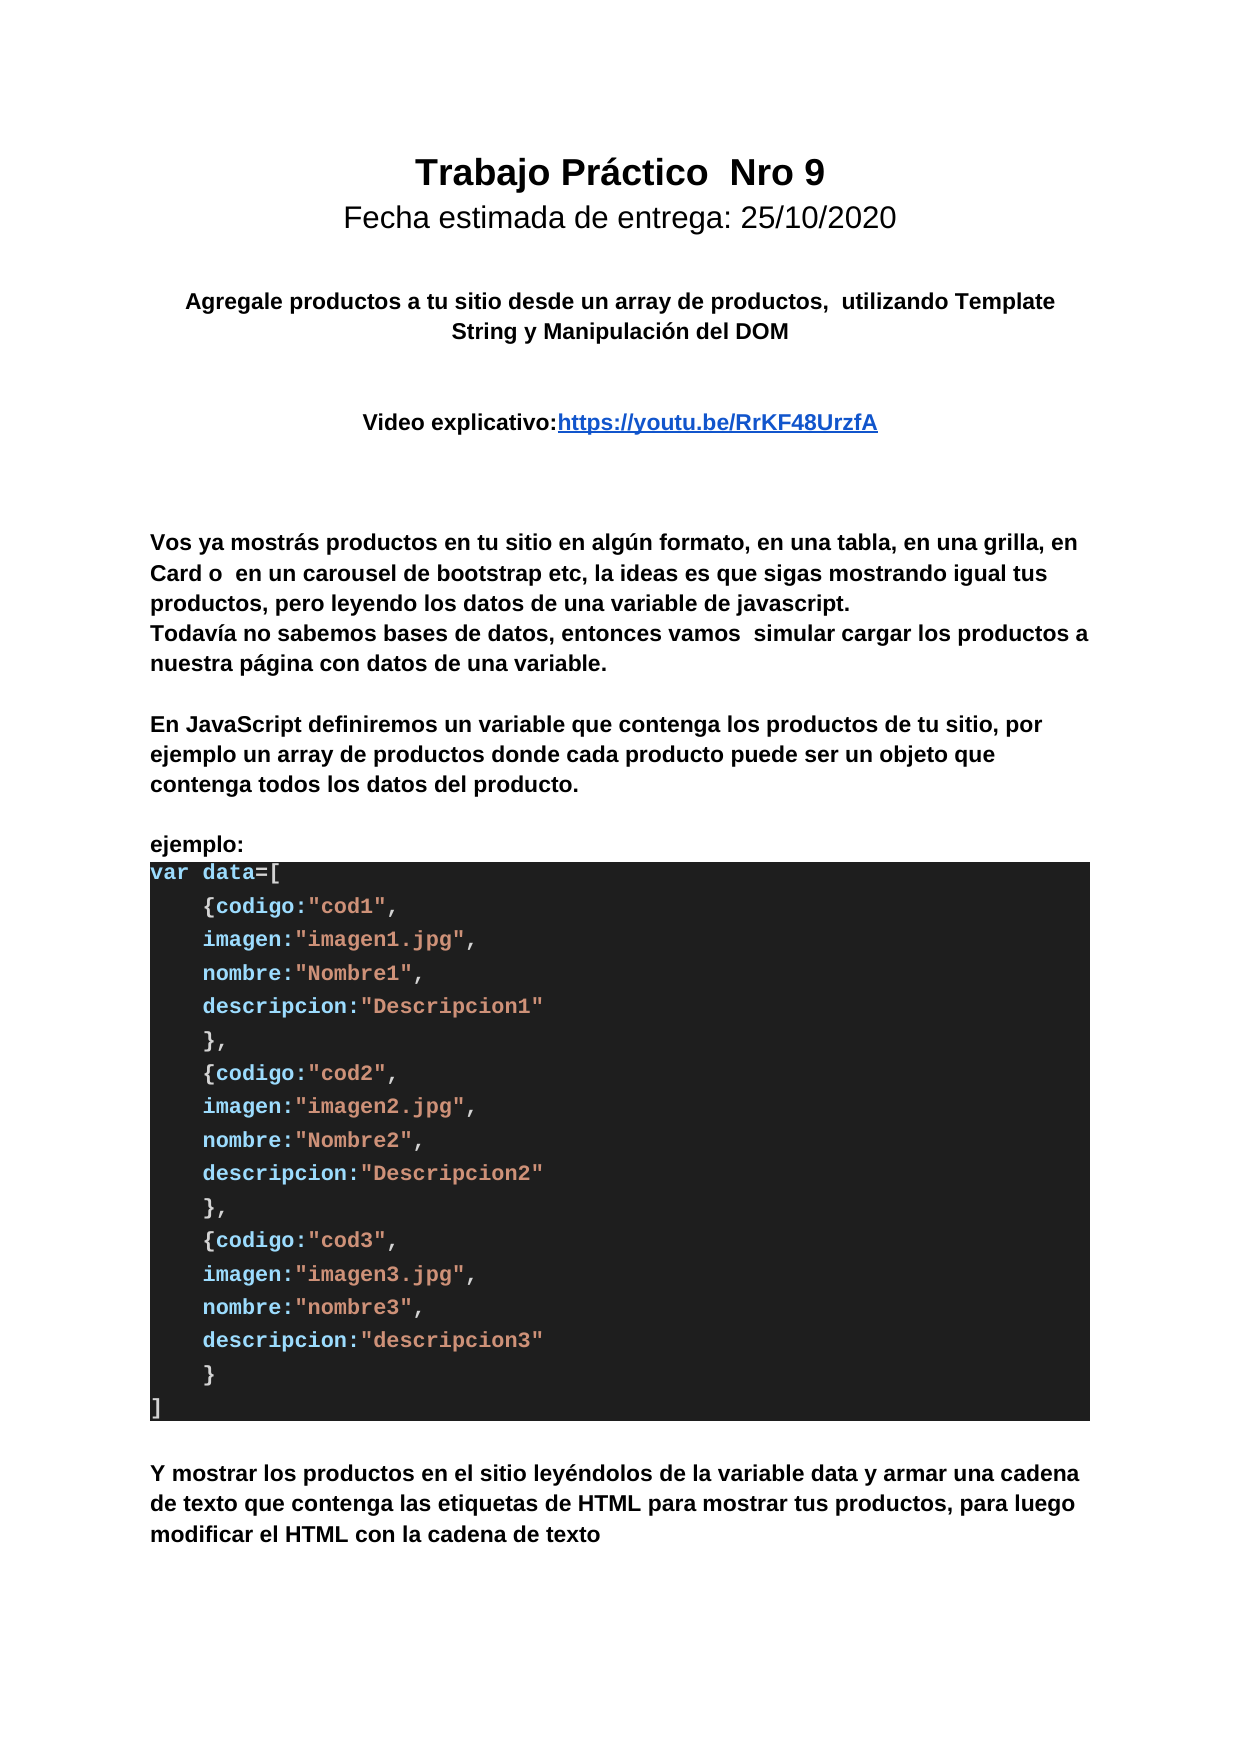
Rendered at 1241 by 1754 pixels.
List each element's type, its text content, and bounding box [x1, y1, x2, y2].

text Video explicativo:https://youtu.be/RrKF48UrzfA [150, 408, 1090, 435]
text {codigo:"cod3", [150, 1229, 1090, 1254]
text descripcion:"Descripcion1" [150, 995, 1090, 1020]
text var data=[ [150, 862, 1090, 886]
text nombre:"Nombre1", [150, 962, 1090, 987]
text descripcion:"Descripcion2" [150, 1162, 1090, 1187]
text }, [150, 1196, 1090, 1221]
text imagen:"imagen1.jpg", [150, 928, 1090, 953]
text {codigo:"cod2", [150, 1062, 1090, 1087]
text imagen:"imagen3.jpg", [150, 1263, 1090, 1288]
text } [150, 1363, 1090, 1388]
text ] [150, 1397, 1090, 1421]
text Vos ya mostrás productos en tu sitio en algún formato, en una tabla, en una grilla, en Card o en un carousel de bootstrap etc, la ideas es que sigas mostrando igual tus productos, pero leyendo los datos de una variable de javascript. [150, 529, 1090, 616]
text Todavía no sabemos bases de datos, entonces vamos simular cargar los productos a nuestra página con datos de una variable. [150, 620, 1090, 676]
text imagen:"imagen2.jpg", [150, 1096, 1090, 1120]
text Fecha estimada de entrega: 25/10/2020 [150, 199, 1090, 236]
text descripcion:"descripcion3" [150, 1330, 1090, 1354]
text {codigo:"cod1", [150, 895, 1090, 920]
text }, [150, 1029, 1090, 1053]
text Agregale productos a tu sitio desde un array de productos, utilizando Template String y Manipulación del DOM [150, 288, 1090, 344]
text nombre:"Nombre2", [150, 1129, 1090, 1154]
text nombre:"nombre3", [150, 1296, 1090, 1321]
text ejemplo: [150, 831, 1090, 858]
text En JavaScript definiremos un variable que contenga los productos de tu sitio, por ejemplo un array de productos donde cada producto puede ser un objeto que contenga todos los datos del producto. [150, 711, 1090, 797]
text Y mostrar los productos en el sitio leyéndolos de la variable data y armar una cadena de texto que contenga las etiquetas de HTML para mostrar tus productos, para luego modificar el HTML con la cadena de texto [150, 1460, 1090, 1547]
text Trabajo Práctico Nro 9 [150, 150, 1090, 193]
